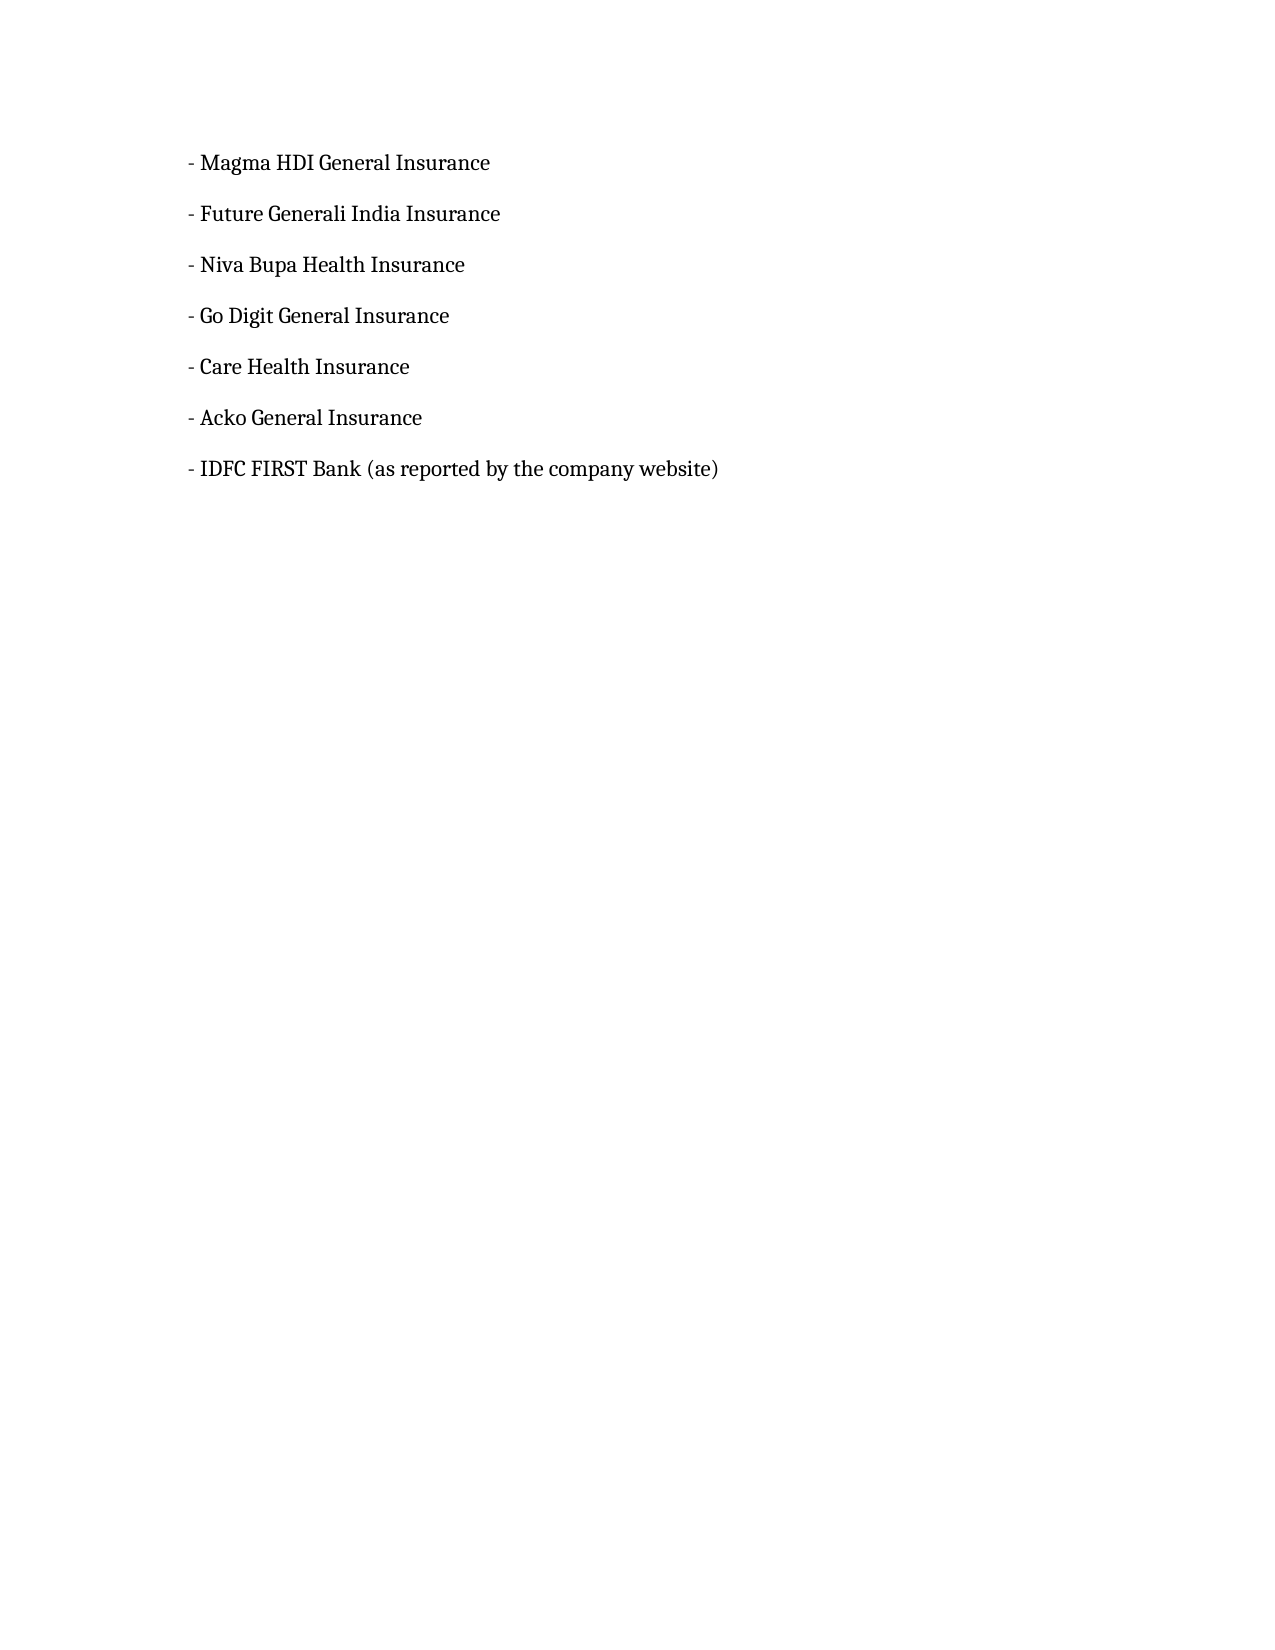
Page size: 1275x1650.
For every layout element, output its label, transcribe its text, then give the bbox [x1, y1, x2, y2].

text - IDFC FIRST Bank (as reported by the company website) [187, 456, 1087, 483]
text - Niva Bupa Health Insurance [187, 252, 1087, 278]
text - Go Digit General Insurance [187, 303, 1087, 329]
text - Care Health Insurance [187, 354, 1087, 381]
text - Magma HDI General Insurance [187, 150, 1087, 176]
text - Acko General Insurance [187, 405, 1087, 432]
text - Future Generali India Insurance [187, 201, 1087, 227]
